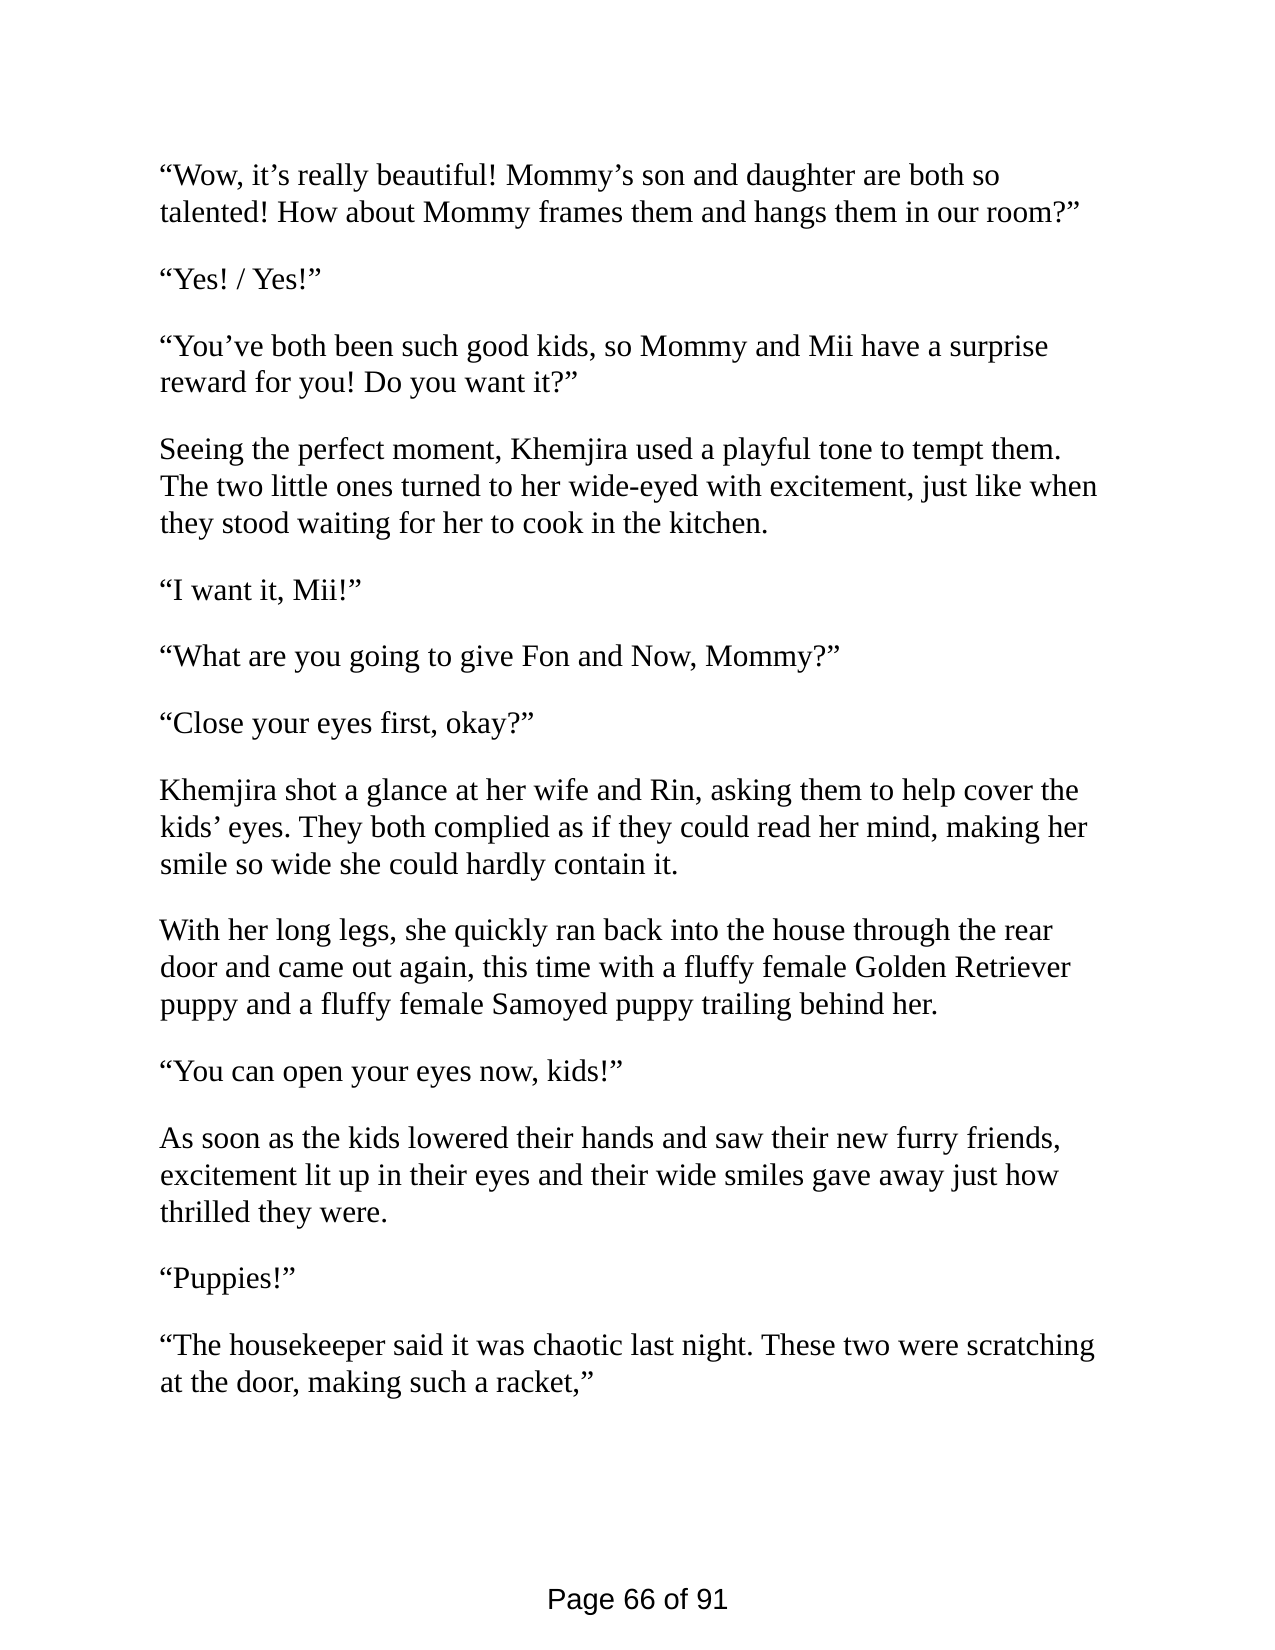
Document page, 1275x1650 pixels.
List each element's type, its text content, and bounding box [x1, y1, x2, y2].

text As soon as the kids lowered their hands and saw their new furry friends, excitement lit up in their eyes and their wide smiles gave away just how thrilled they were. [159, 1119, 1113, 1229]
text With her long legs, she quickly ran back into the house through the rear door and came out again, this time with a fluffy female Golden Retriever puppy and a fluffy female Samoyed puppy trailing behind her. [159, 912, 1113, 1022]
text “The housekeeper said it was chaotic last night. These two were scratching at the door, making such a racket,” [159, 1326, 1113, 1399]
text “You can open your eyes now, kids!” [159, 1052, 1113, 1088]
text Khemjira shot a glance at her wife and Rin, asking them to help cover the kids’ eyes. They both complied as if they could read her mind, making her smile so wide she could hardly contain it. [159, 771, 1113, 881]
text “Close your eyes first, okay?” [159, 704, 1113, 740]
text “You’ve both been such good kids, so Mommy and Mii have a surprise reward for you! Do you want it?” [159, 327, 1113, 400]
text “Wow, it’s really beautiful! Mommy’s son and daughter are both so talented! How about Mommy frames them and hangs them in our room?” [159, 156, 1113, 229]
text “What are you going to give Fon and Now, Mommy?” [159, 638, 1113, 674]
text “Yes! / Yes!” [159, 260, 1113, 296]
text “Puppies!” [159, 1259, 1113, 1296]
text “I want it, Mii!” [159, 571, 1113, 607]
text Seeing the perfect moment, Khemjira used a playful tone to tempt them. The two little ones turned to her wide-eyed with excitement, just like when they stood waiting for her to cook in the kitchen. [159, 430, 1113, 540]
